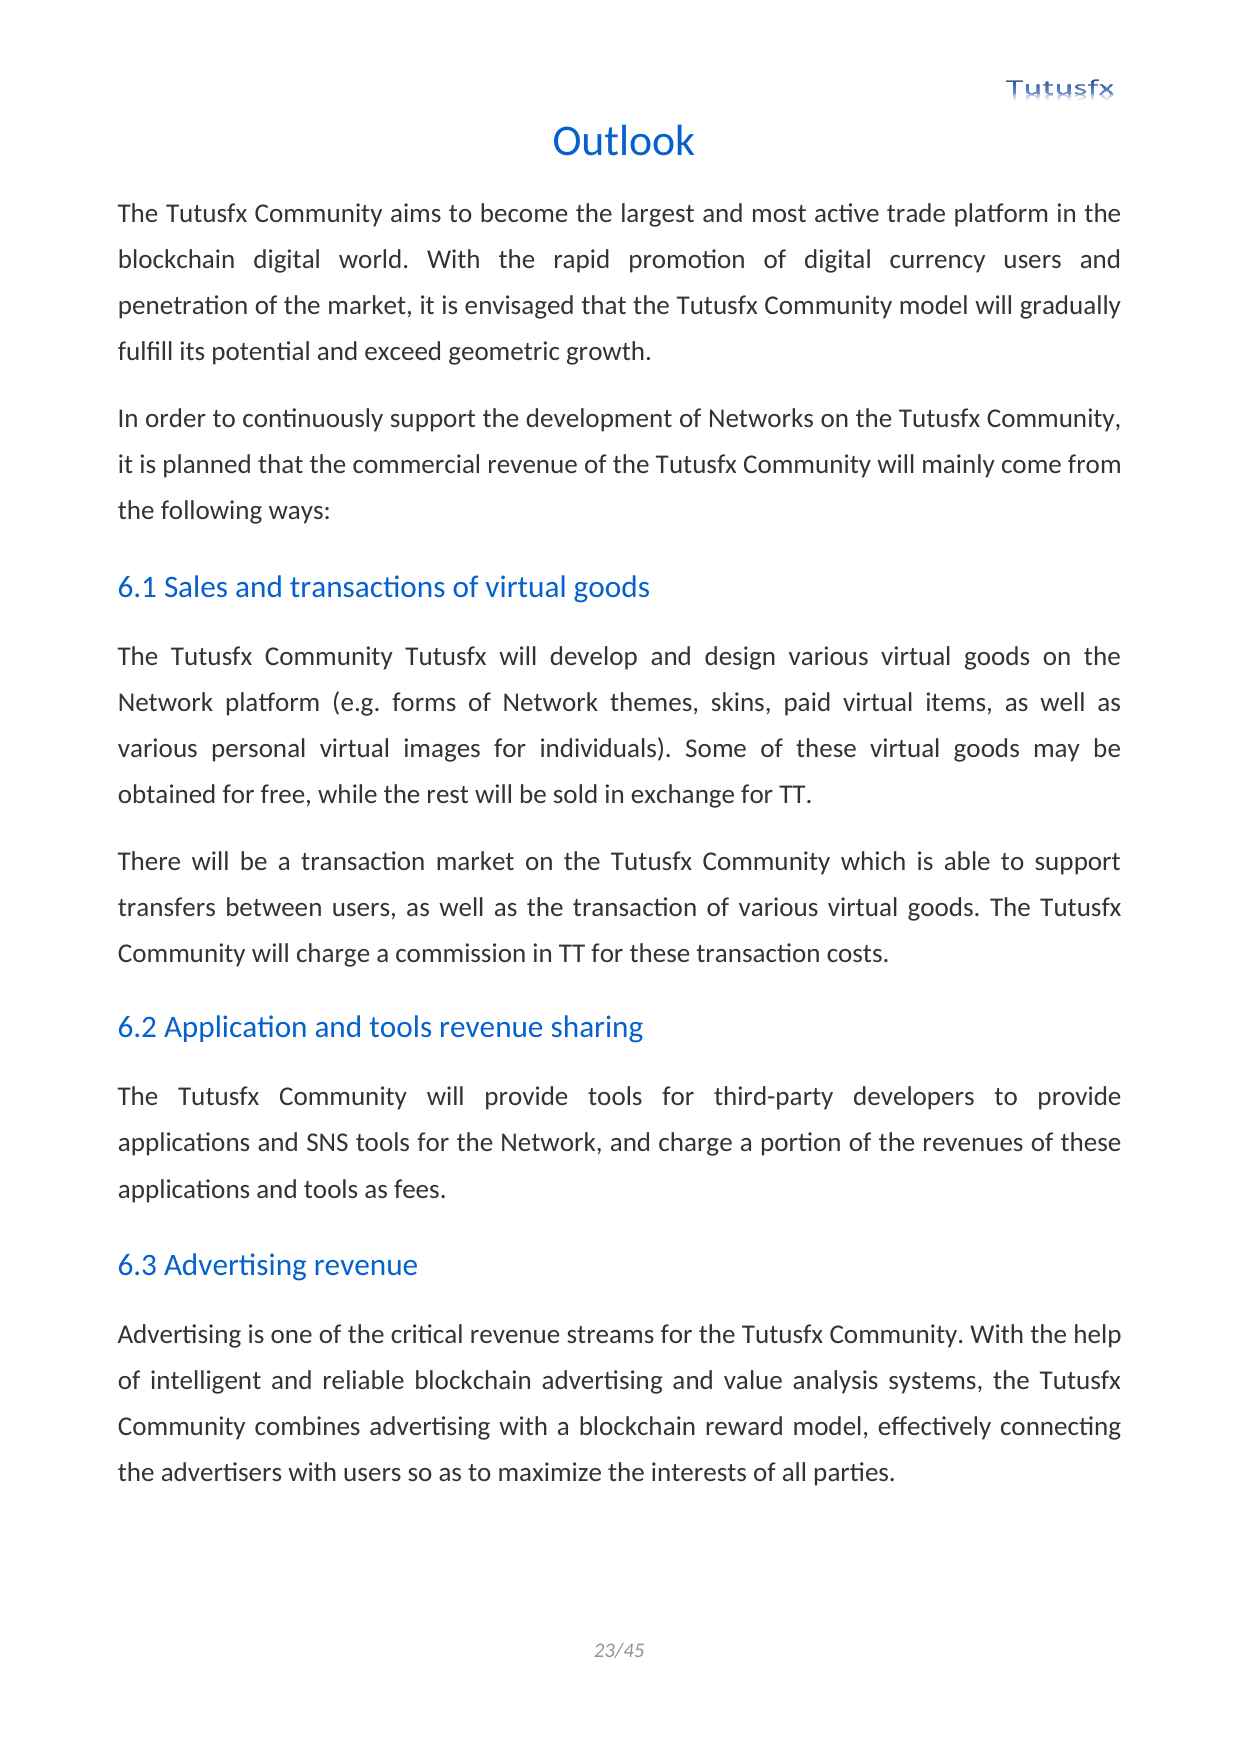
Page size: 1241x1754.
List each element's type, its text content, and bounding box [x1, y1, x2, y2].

text The Tutusfx Community will provide tools for third-party developers to provide applications and SNS tools for the Network, and charge a portion of the revenues of these applications and tools as fees. [117, 1079, 1123, 1205]
text In order to continuously support the development of Networks on the Tutusfx Community, it is planned that the commercial revenue of the Tutusfx Community will mainly come from the following ways: [117, 401, 1123, 526]
text The Tutusfx Community Tutusfx will develop and design various virtual goods on the Network platform (e.g. forms of Network themes, skins, paid virtual items, as well as various personal virtual images for individuals). Some of these virtual goods may be obtained for free, while the rest will be sold in exchange for TT. [117, 639, 1123, 810]
text Advertising is one of the critical revenue streams for the Tutusfx Community. With the help of intelligent and reliable blockchain advertising and value analysis systems, the Tutusfx Community combines advertising with a blockchain reward model, effectively connecting the advertisers with users so as to maximize the interests of all parties. [117, 1317, 1123, 1488]
subtitle Outlook [117, 113, 1130, 167]
text The Tutusfx Community aims to become the largest and most active trade platform in the blockchain digital world. With the rapid promotion of digital currency users and penetration of the market, it is envisaged that the Tutusfx Community model will gradually fulfill its potential and exceed geometric growth. [117, 196, 1123, 367]
subtitle 6.1 Sales and transactions of virtual goods [117, 567, 1130, 605]
subtitle 6.2 Application and tools revenue sharing [117, 1007, 1130, 1046]
subtitle 6.3 Advertising revenue [117, 1245, 1130, 1283]
picture [998, 71, 1122, 111]
text There will be a transaction market on the Tutusfx Community which is able to support transfers between users, as well as the transaction of various virtual goods. The Tutusfx Community will charge a commission in TT for these transaction costs. [117, 844, 1123, 969]
